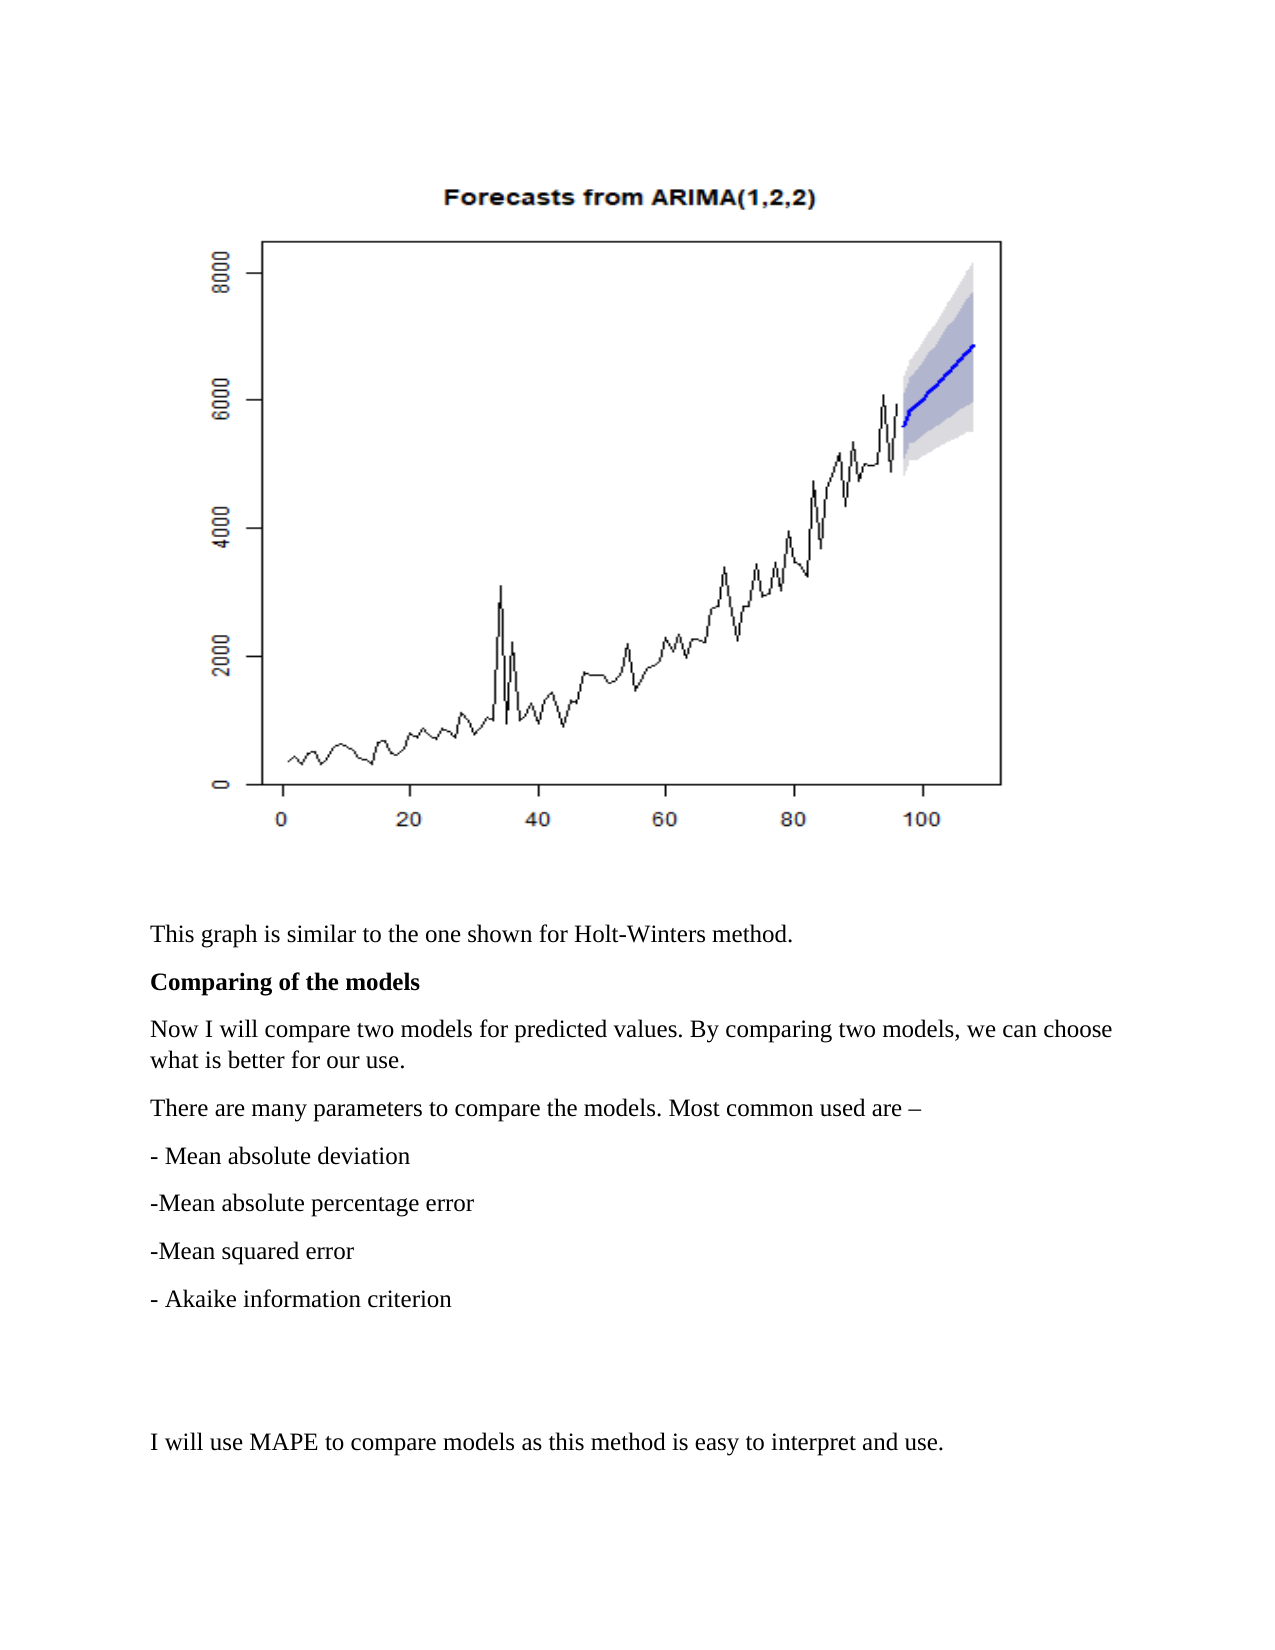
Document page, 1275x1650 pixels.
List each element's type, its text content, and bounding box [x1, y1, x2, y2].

text - Akaike information criterion [150, 1284, 1125, 1313]
text -Mean absolute percentage error [150, 1188, 1125, 1217]
text Now I will compare two models for predicted values. By comparing two models, we can choose what is better for our use. [150, 1014, 1125, 1074]
text - Mean absolute deviation [150, 1141, 1125, 1169]
text -Mean squared error [150, 1236, 1125, 1265]
picture [150, 150, 1059, 900]
text This graph is similar to the one shown for Holt-Winters method. [150, 919, 1125, 948]
text I will use MAPE to compare models as this method is easy to interpret and use. [150, 1427, 1125, 1456]
text There are many parameters to compare the models. Most common used are – [150, 1093, 1125, 1122]
text Comparing of the models [150, 967, 1125, 995]
